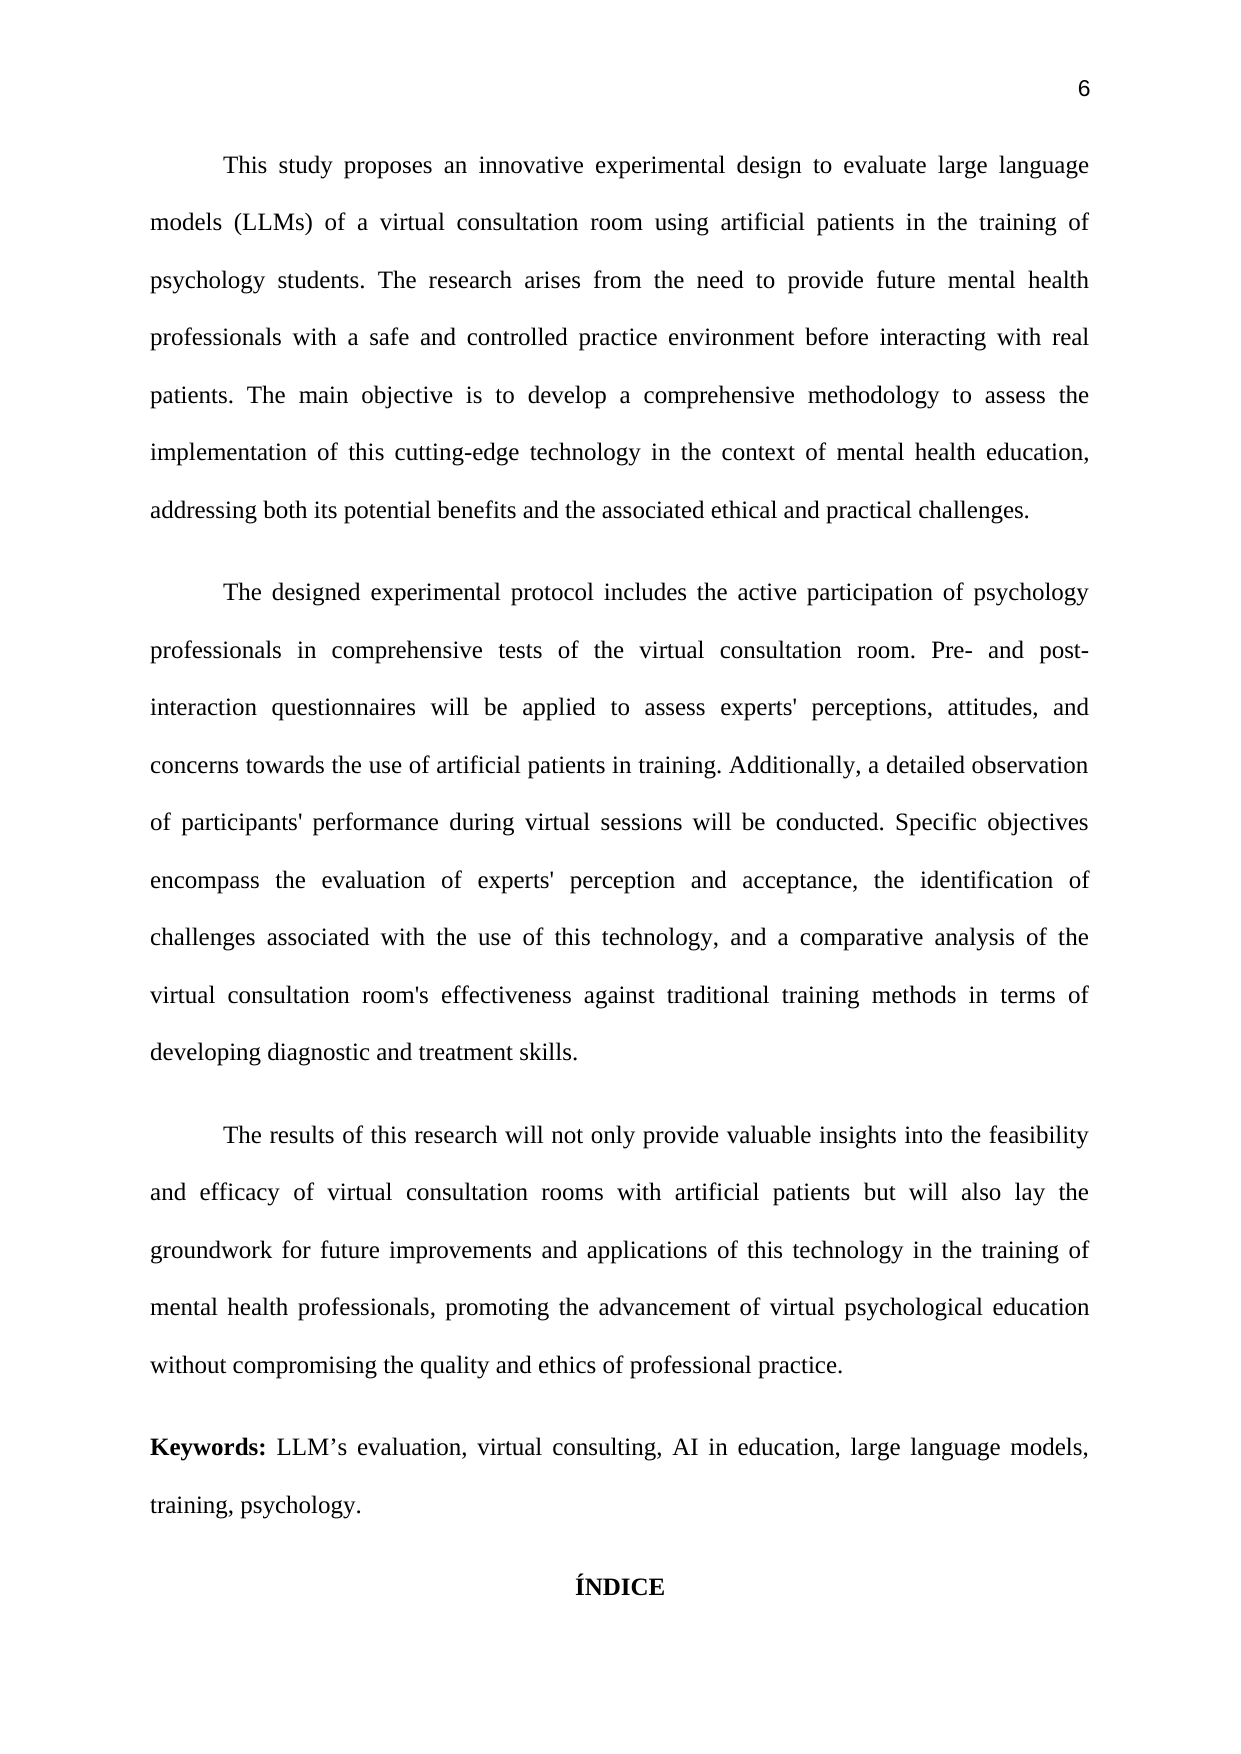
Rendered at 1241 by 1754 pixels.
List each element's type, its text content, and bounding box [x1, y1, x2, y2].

text This study proposes an innovative experimental design to evaluate large language models (LLMs) of a virtual consultation room using artificial patients in the training of psychology students. The research arises from the need to provide future mental health professionals with a safe and controlled practice environment before interacting with real patients. The main objective is to develop a comprehensive methodology to assess the implementation of this cutting-edge technology in the context of mental health education, addressing both its potential benefits and the associated ethical and practical challenges. [150, 150, 1090, 524]
text The designed experimental protocol includes the active participation of psychology professionals in comprehensive tests of the virtual consultation room. Pre- and post-interaction questionnaires will be applied to assess experts' perceptions, attitudes, and concerns towards the use of artificial patients in training. Additionally, a detailed observation of participants' performance during virtual sessions will be conducted. Specific objectives encompass the evaluation of experts' perception and acceptance, the identification of challenges associated with the use of this technology, and a comparative analysis of the virtual consultation room's effectiveness against traditional training methods in terms of developing diagnostic and treatment skills. [150, 577, 1090, 1066]
text ÍNDICE [150, 1572, 1090, 1601]
text Keywords: LLM’s evaluation, virtual consulting, AI in education, large language models, training, psychology. [150, 1432, 1090, 1519]
text The results of this research will not only provide valuable insights into the feasibility and efficacy of virtual consultation rooms with artificial patients but will also lay the groundwork for future improvements and applications of this technology in the training of mental health professionals, promoting the advancement of virtual psychological education without compromising the quality and ethics of professional practice. [150, 1120, 1090, 1379]
